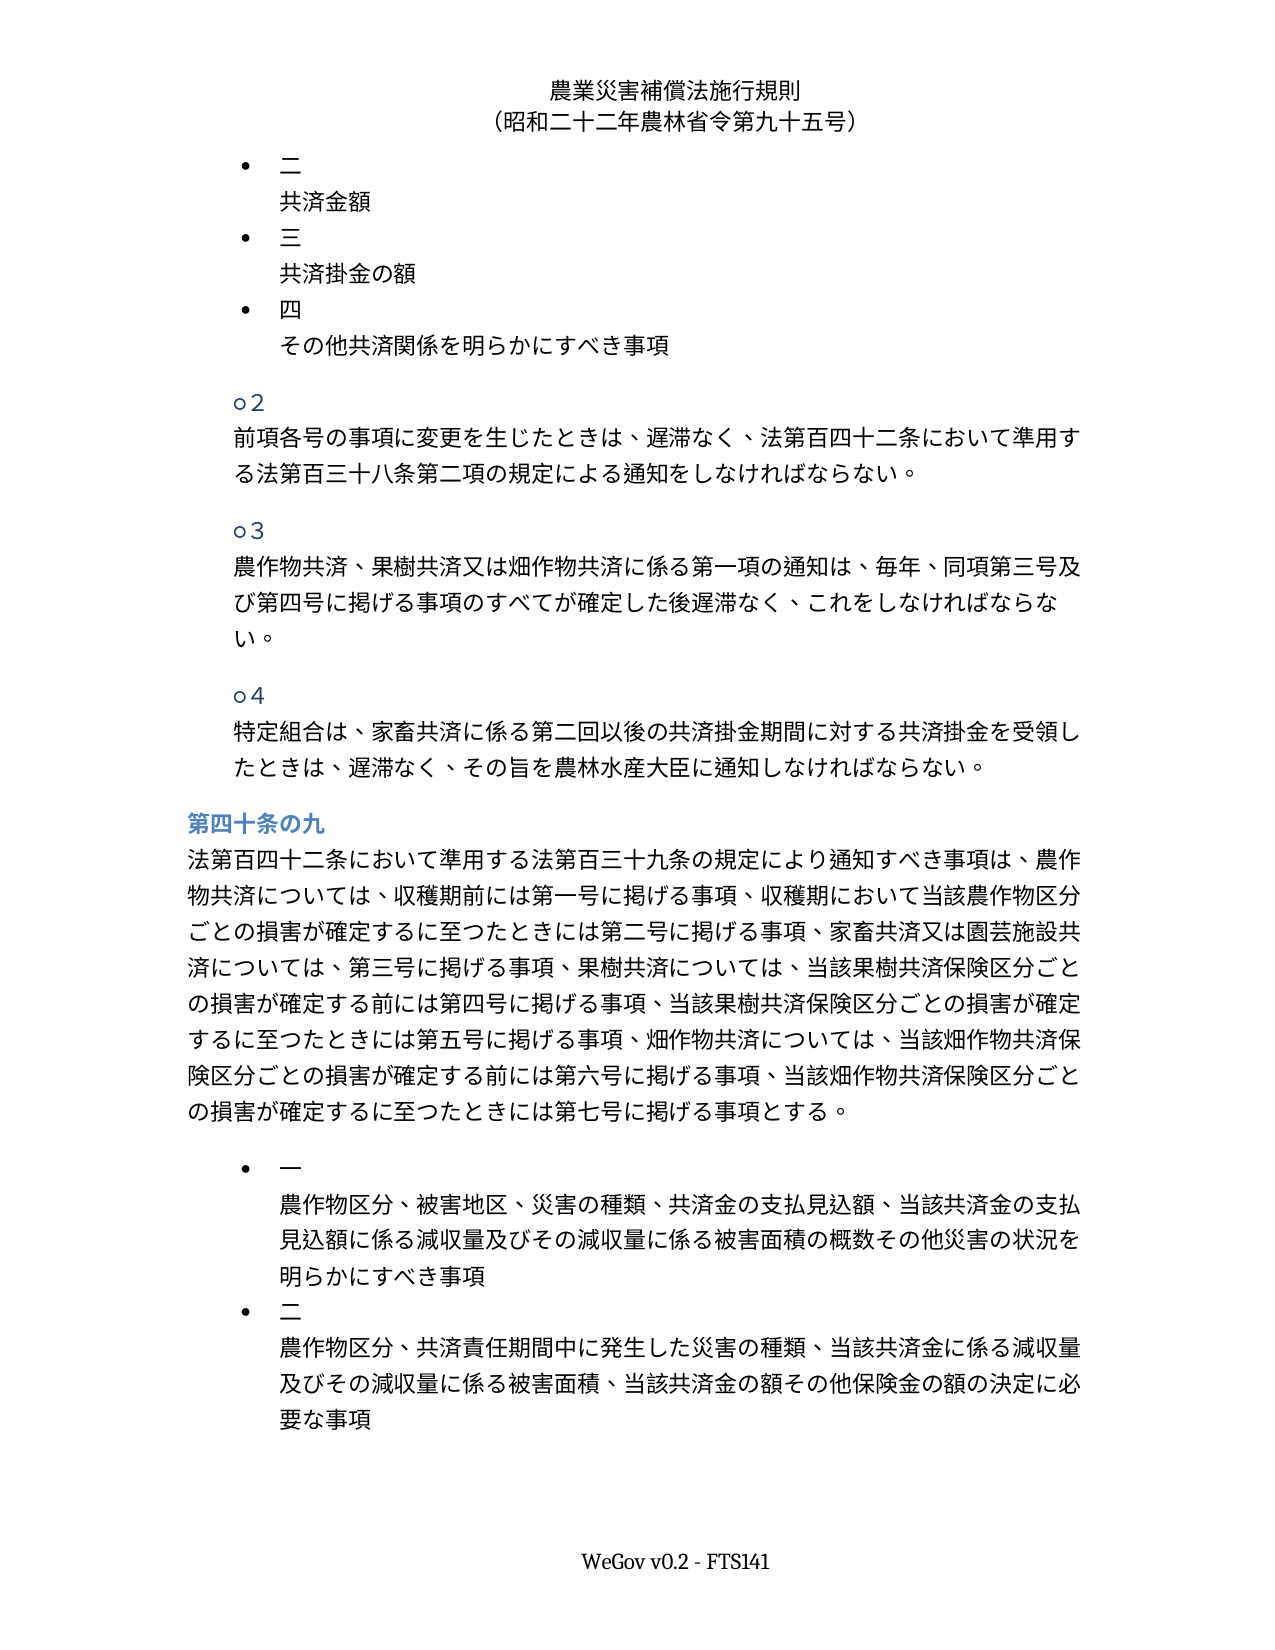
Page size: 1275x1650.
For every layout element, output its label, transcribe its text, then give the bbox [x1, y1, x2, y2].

list 四 その他共済関係を明らかにすべき事項 [242, 294, 1087, 361]
subtitle ○３ [233, 515, 1087, 546]
subtitle ○２ [233, 386, 1087, 418]
list 二 農作物区分、共済責任期間中に発生した災害の種類、当該共済金に係る減収量及びその減収量に係る被害面積、当該共済金の額その他保険金の額の決定に必要な事項 [242, 1296, 1087, 1435]
list 三 共済掛金の額 [242, 222, 1087, 289]
subtitle 第四十条の九 [187, 808, 1087, 839]
text 農作物共済、果樹共済又は畑作物共済に係る第一項の通知は、毎年、同項第三号及び第四号に掲げる事項のすべてが確定した後遅滞なく、これをしなければならない。 [233, 551, 1087, 654]
text 法第百四十二条において準用する法第百三十九条の規定により通知すべき事項は、農作物共済については、収穫期前には第一号に掲げる事項、収穫期において当該農作物区分ごとの損害が確定するに至つたときには第二号に掲げる事項、家畜共済又は園芸施設共済については、第三号に掲げる事項、果樹共済については、当該果樹共済保険区分ごとの損害が確定する前には第四号に掲げる事項、当該果樹共済保険区分ごとの損害が確定するに至つたときには第五号に掲げる事項、畑作物共済については、当該畑作物共済保険区分ごとの損害が確定する前には第六号に掲げる事項、当該畑作物共済保険区分ごとの損害が確定するに至つたときには第七号に掲げる事項とする。 [187, 844, 1087, 1127]
list 一 農作物区分、被害地区、災害の種類、共済金の支払見込額、当該共済金の支払見込額に係る減収量及びその減収量に係る被害面積の概数その他災害の状況を明らかにすべき事項 [242, 1153, 1087, 1292]
list 二 共済金額 [242, 150, 1087, 217]
subtitle ○４ [233, 680, 1087, 711]
text 特定組合は、家畜共済に係る第二回以後の共済掛金期間に対する共済掛金を受領したときは、遅滞なく、その旨を農林水産大臣に通知しなければならない。 [233, 716, 1087, 783]
text 前項各号の事項に変更を生じたときは、遅滞なく、法第百四十二条において準用する法第百三十八条第二項の規定による通知をしなければならない。 [233, 422, 1087, 489]
